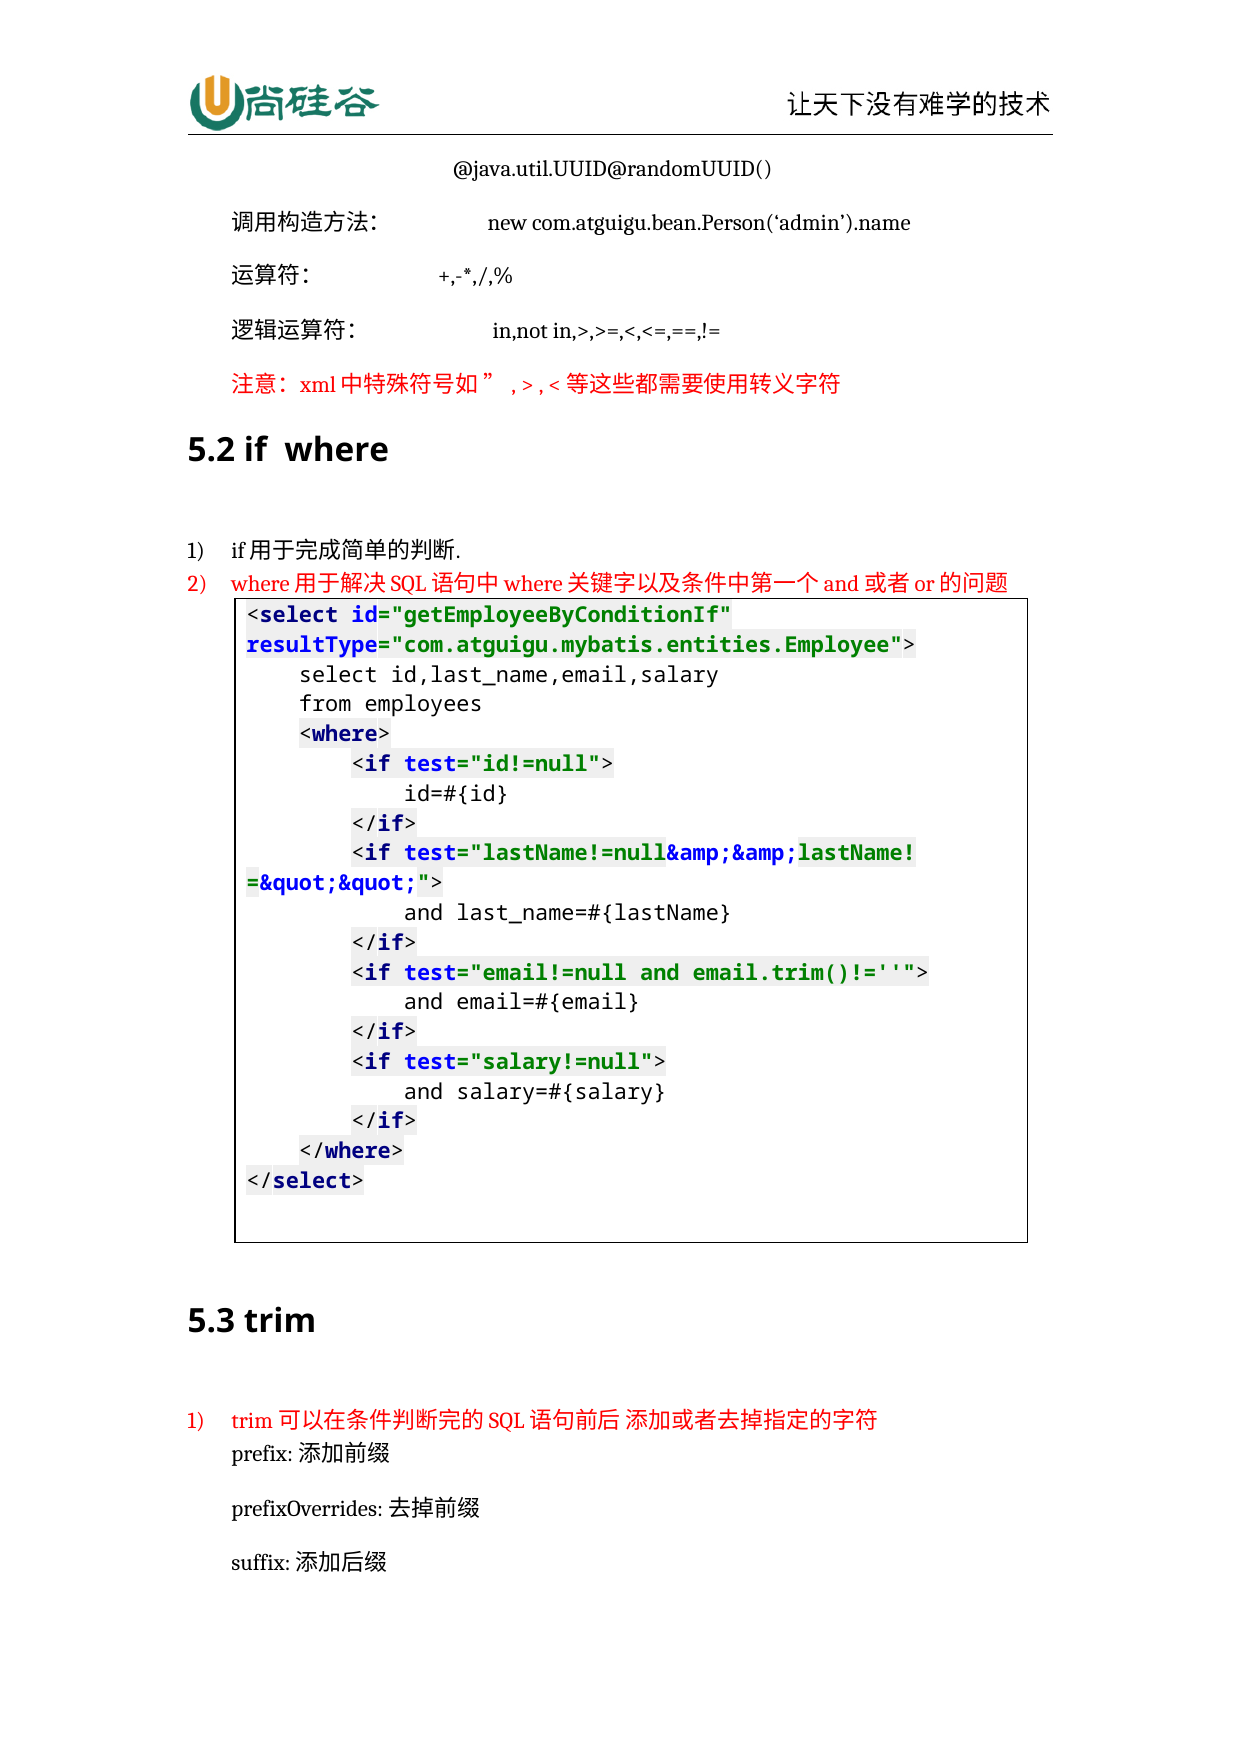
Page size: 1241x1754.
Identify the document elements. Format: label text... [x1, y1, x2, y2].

list suffix: 添加后缀 [231, 1543, 1053, 1577]
list 注意：xml中特殊符号如 ” , > , < 等这些都需要使用转义字符 [231, 366, 1053, 399]
subtitle 5.3 trim [187, 1296, 1053, 1342]
picture [187, 73, 1053, 132]
list if用于完成简单的判断. [187, 531, 1053, 565]
list 调用构造方法： new com.atguigu.bean.Person(‘admin’).name [231, 203, 1053, 237]
list @java.util.UUID@randomUUID() [231, 156, 1053, 182]
subtitle 5.2 if where [187, 426, 1053, 471]
list where用于解决SQL语句中where关键字以及条件中第一个and或者or的问题 [187, 565, 1053, 598]
list prefixOverrides: 去掉前缀 [231, 1489, 1053, 1523]
list prefix: 添加前缀 [231, 1435, 1053, 1468]
list 运算符： +,-*,/,% [231, 257, 1053, 291]
table_header <select id="getEmployeeByConditionIf" resultType="com.atguigu.mybatis.entities.Employee"> select id,last_name,email,salary from employees <where> <if test="id!=null"> id=#{id} </if> <if test="lastName!=null&amp;&amp;lastName!=&quot;&quot;"> and last_name=#{lastName} </if> <if test="email!=null and email.trim()!=''"> and email=#{email} </if> <if test="salary!=null"> and salary=#{salary} </if> </where> </select> [236, 599, 1027, 1242]
list trim 可以在条件判断完的SQL语句前后 添加或者去掉指定的字符 [187, 1402, 1053, 1435]
list 逻辑运算符： in,not in,>,>=,<,<=,==,!= [231, 311, 1053, 345]
